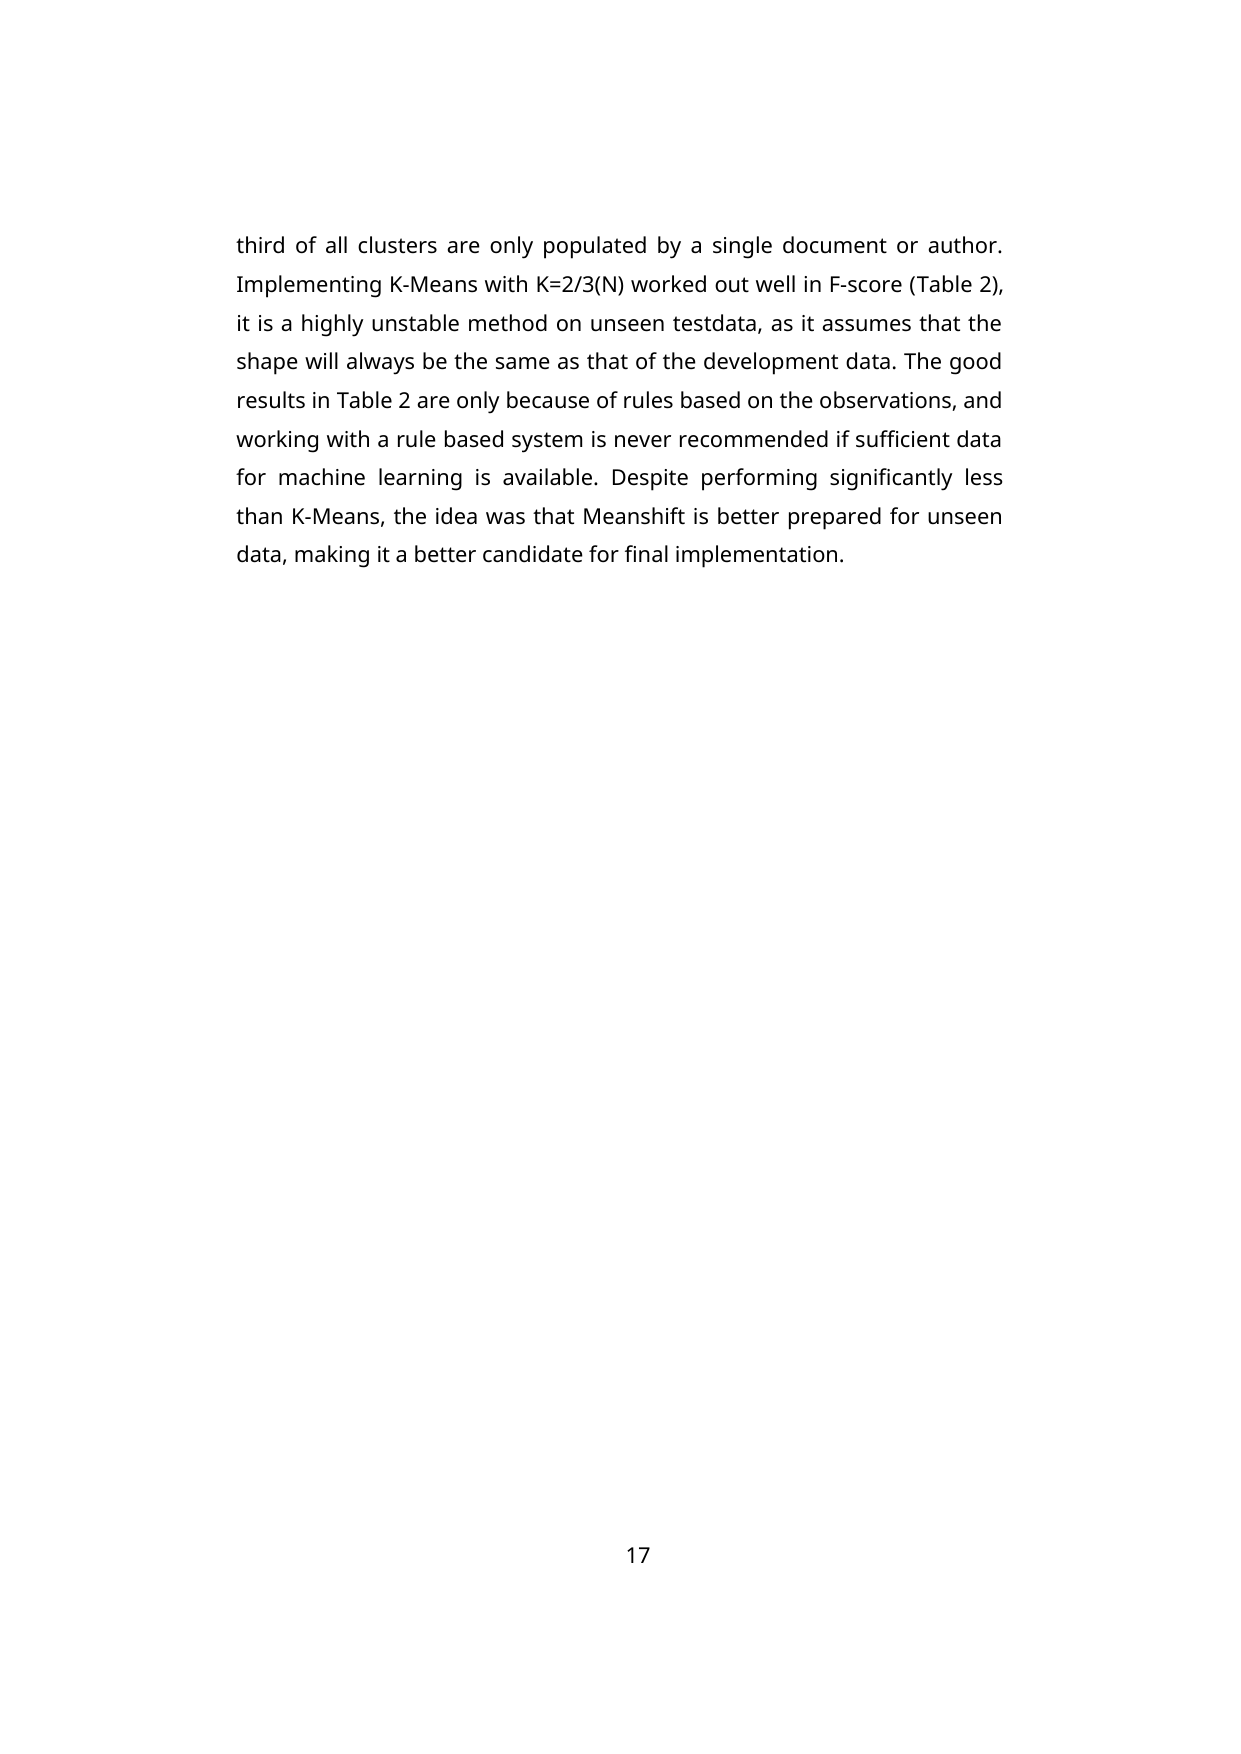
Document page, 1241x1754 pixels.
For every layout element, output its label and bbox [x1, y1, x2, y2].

text [236, 230, 1004, 569]
